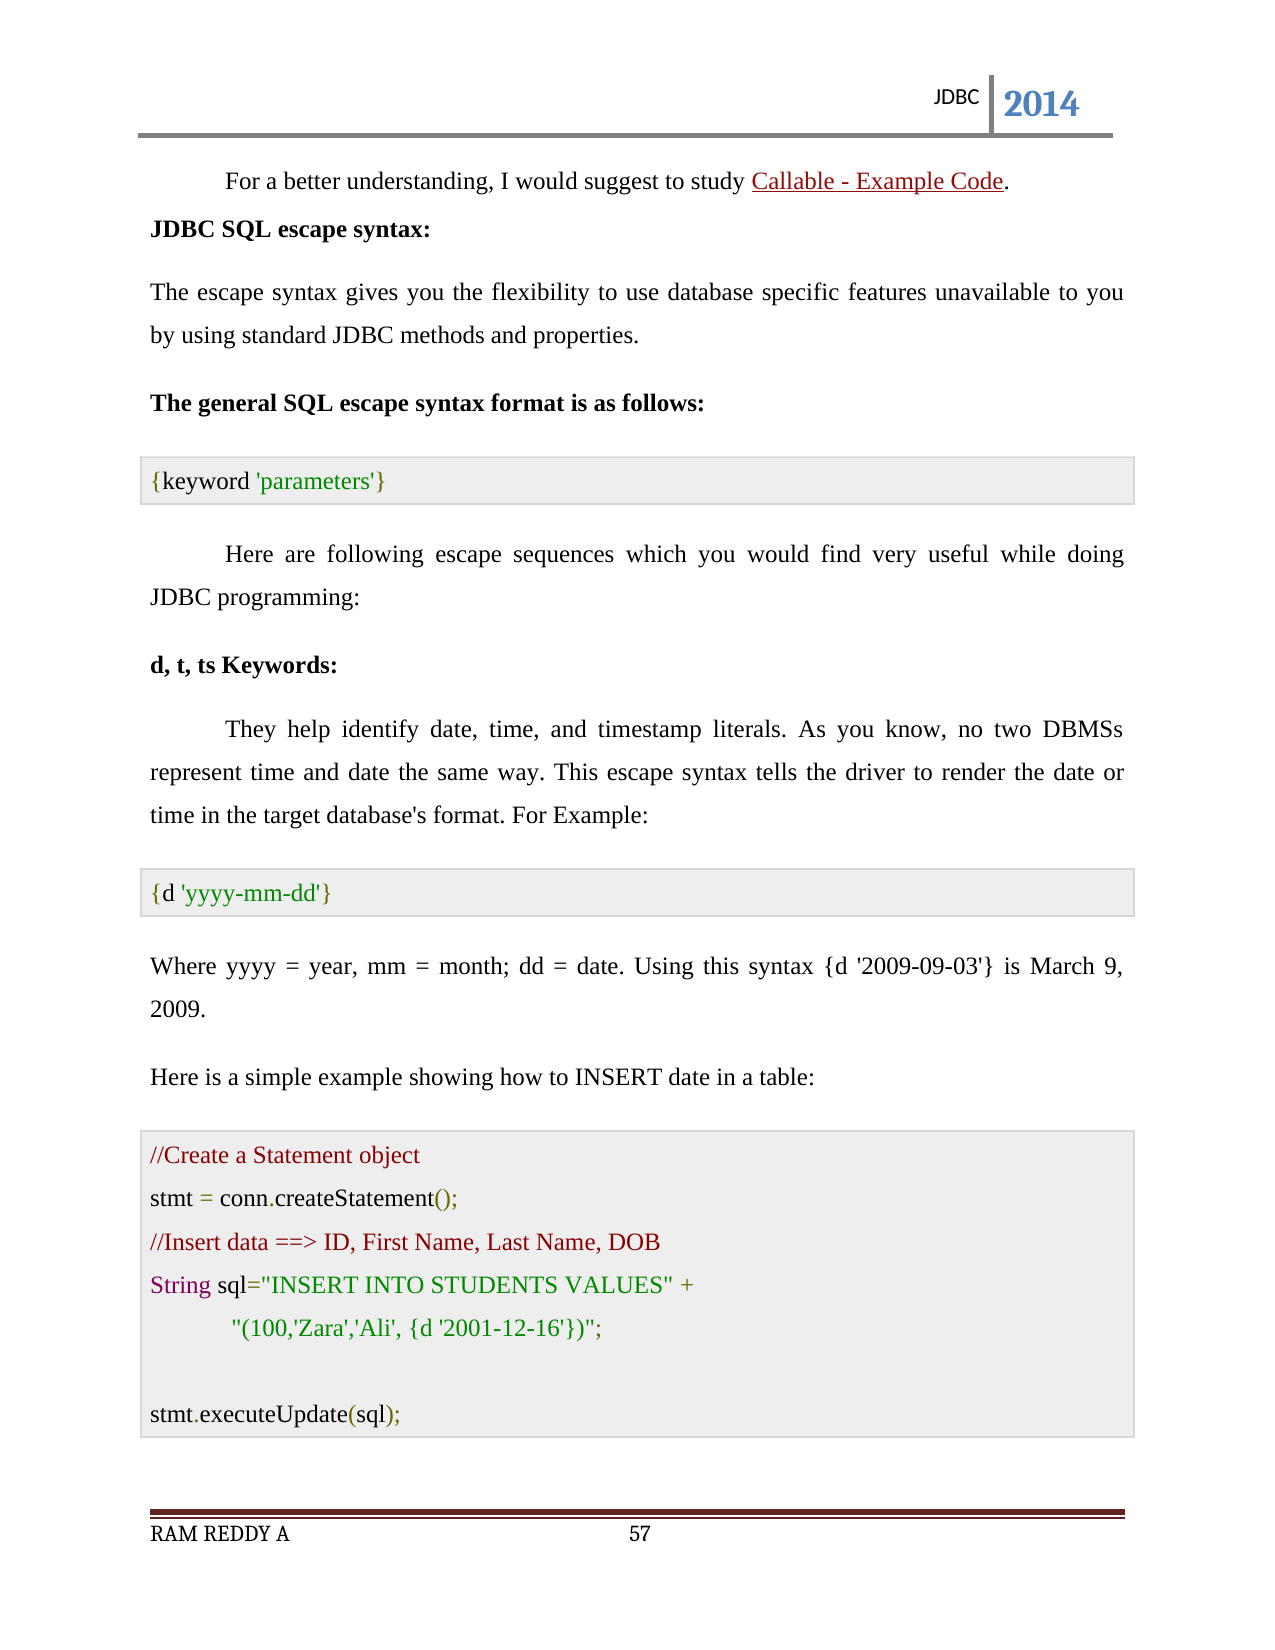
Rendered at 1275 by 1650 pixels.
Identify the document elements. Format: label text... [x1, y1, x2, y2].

text stmt.executeUpdate(sql); [142, 1389, 1133, 1436]
text They help identify date, time, and timestamp literals. As you know, no two DBMSs represent time and date the same way. This escape syntax tells the driver to render the date or time in the target database's format. For Example: [150, 714, 1125, 829]
text JDBC SQL escape syntax: [150, 214, 1120, 243]
text //Insert data ==> ID, First Name, Last Name, DOB [142, 1217, 1133, 1255]
text The escape syntax gives you the flexibility to use database specific features unavailable to you by using standard JDBC methods and properties. [150, 277, 1125, 349]
text //Create a Statement object [142, 1132, 1133, 1169]
text Where yyyy = year, mm = month; dd = date. Using this syntax {d '2009-09-03'} is March 9, 2009. [150, 951, 1125, 1023]
text For a better understanding, I would suggest to study Callable - Example Code. [150, 166, 1125, 194]
text String sql="INSERT INTO STUDENTS VALUES" + [142, 1260, 1133, 1298]
text {keyword 'parameters'} [142, 458, 1133, 503]
text stmt = conn.createStatement(); [142, 1173, 1133, 1212]
text The general SQL escape syntax format is as follows: [150, 388, 1125, 417]
text "(100,'Zara','Ali', {d '2001-12-16'})"; [142, 1303, 1133, 1342]
text {d 'yyyy-mm-dd'} [142, 870, 1133, 915]
text Here is a simple example showing how to INSERT date in a table: [150, 1062, 1125, 1091]
text Here are following escape sequences which you would find very useful while doing JDBC programming: [150, 539, 1125, 611]
text d, t, ts Keywords: [150, 651, 1120, 679]
